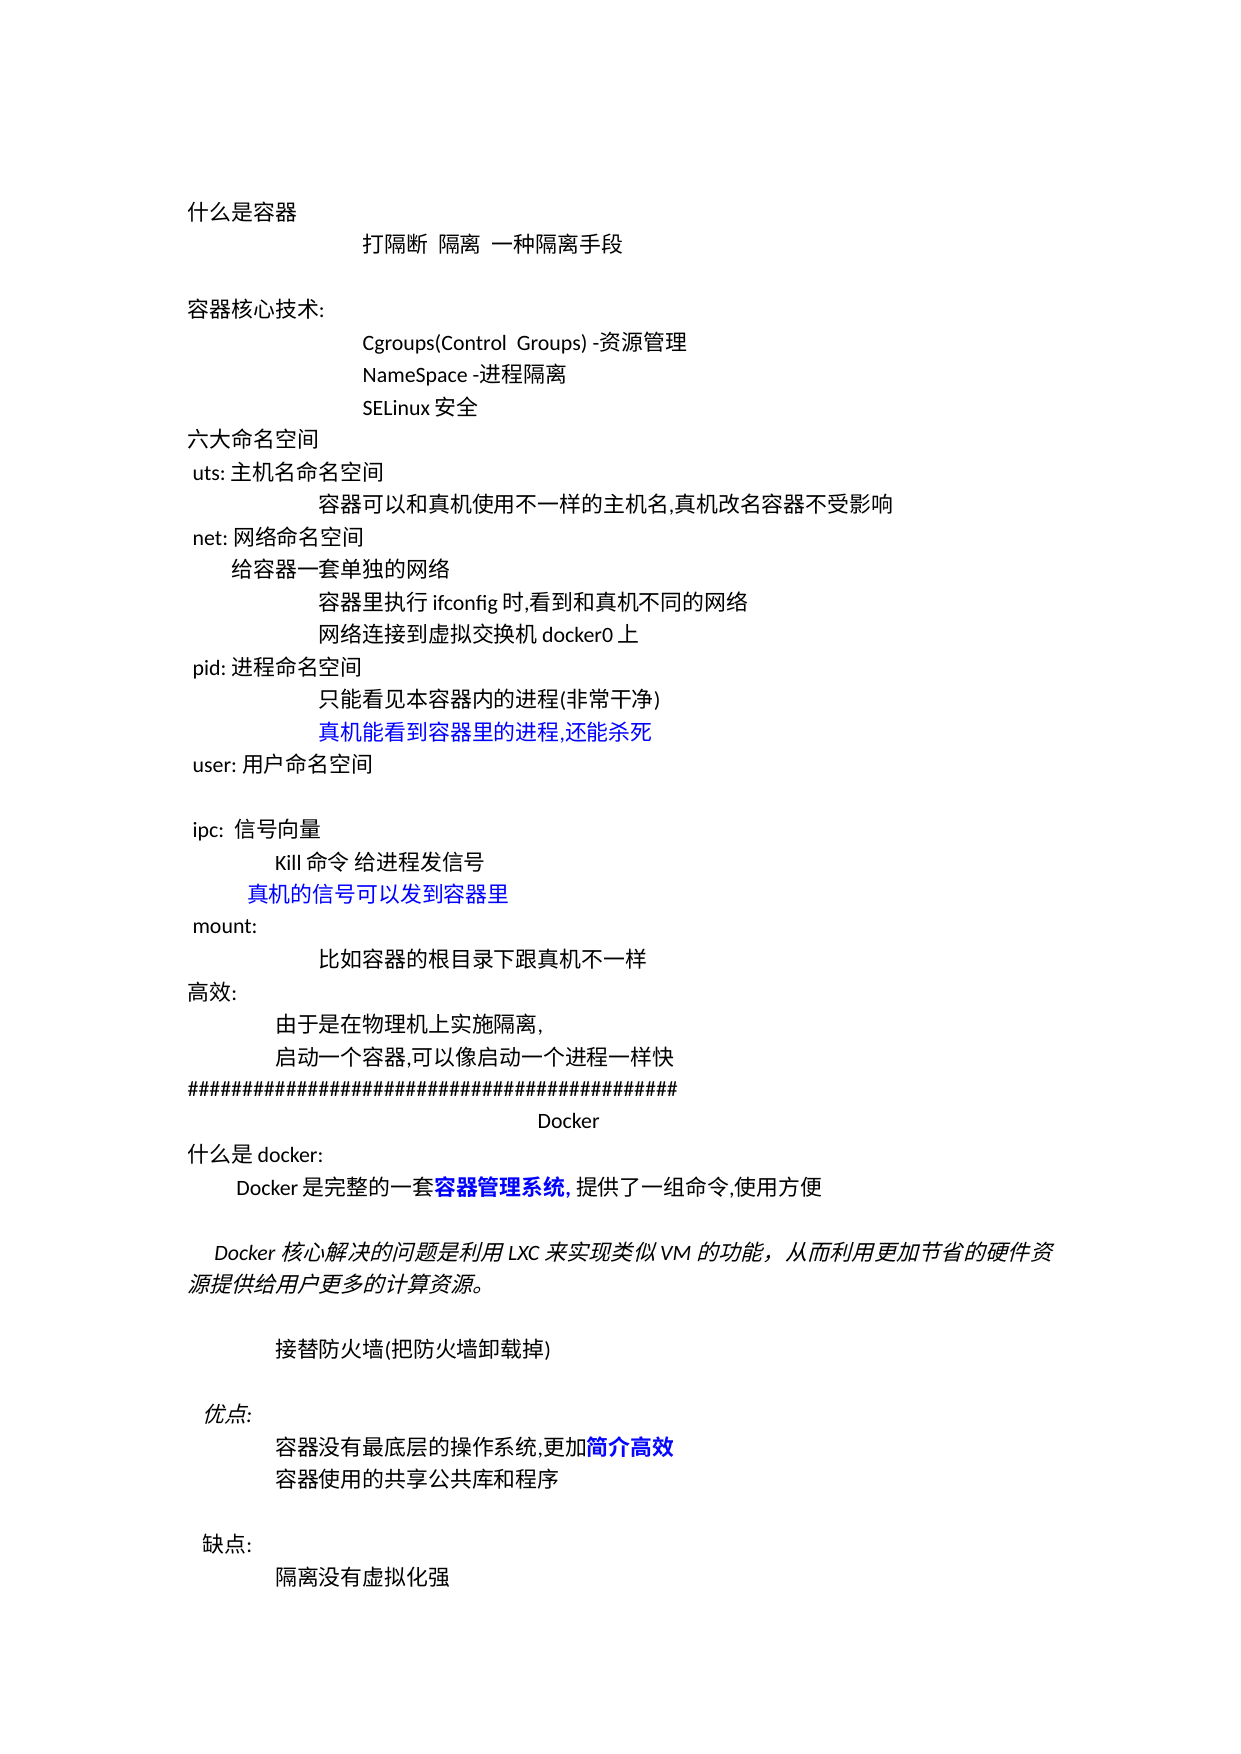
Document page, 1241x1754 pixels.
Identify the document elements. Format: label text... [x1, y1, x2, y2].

text 容器使用的共享公共库和程序 [231, 1462, 1053, 1494]
text Docker [494, 1104, 1053, 1137]
text ############################################# [187, 1072, 1053, 1104]
text 什么是容器 [187, 194, 1053, 227]
text 真机的信号可以发到容器里 [187, 877, 1053, 909]
text 隔离没有虚拟化强 [231, 1559, 1053, 1592]
text 网络连接到虚拟交换机docker0上 [275, 617, 1053, 649]
text NameSpace -进程隔离 [319, 357, 1053, 389]
text Docker是完整的一套容器管理系统, 提供了一组命令,使用方便 [187, 1169, 1053, 1202]
text 接替防火墙(把防火墙卸载掉) [231, 1332, 1053, 1364]
text Docker核心解决的问题是利用LXC来实现类似VM的功能，从而利用更加节省的硬件资源提供给用户更多的计算资源。 [187, 1234, 1053, 1299]
text 六大命名空间 [187, 422, 1053, 454]
text 容器可以和真机使用不一样的主机名,真机改名容器不受影响 [275, 487, 1053, 519]
text 缺点: [187, 1527, 1053, 1559]
text 真机能看到容器里的进程,还能杀死 [275, 714, 1053, 747]
text net: 网络命名空间 [187, 519, 1053, 552]
text ipc: 信号向量 [187, 812, 1053, 844]
text 容器没有最底层的操作系统,更加简介高效 [231, 1429, 1053, 1462]
text Kill命令 给进程发信号 [187, 844, 1053, 877]
text SELinux安全 [319, 389, 1053, 422]
text uts: 主机名命名空间 [187, 454, 1053, 487]
text Cgroups(Control Groups) -资源管理 [319, 324, 1053, 357]
text user: 用户命名空间 [187, 747, 1053, 779]
text 容器核心技术: [187, 292, 1053, 324]
text 由于是在物理机上实施隔离, [231, 1007, 1053, 1039]
text 只能看见本容器内的进程(非常干净) [275, 682, 1053, 714]
text mount: [187, 909, 1053, 942]
text 启动一个容器,可以像启动一个进程一样快 [231, 1039, 1053, 1072]
text 高效: [187, 974, 1053, 1007]
text 比如容器的根目录下跟真机不一样 [275, 942, 1053, 974]
text 优点: [187, 1397, 1053, 1429]
text pid: 进程命名空间 [187, 649, 1053, 682]
text 给容器一套单独的网络 [187, 552, 1053, 584]
text 容器里执行ifconfig时,看到和真机不同的网络 [275, 584, 1053, 617]
text 打隔断 隔离 一种隔离手段 [319, 227, 1053, 259]
text 什么是docker: [187, 1137, 1053, 1169]
